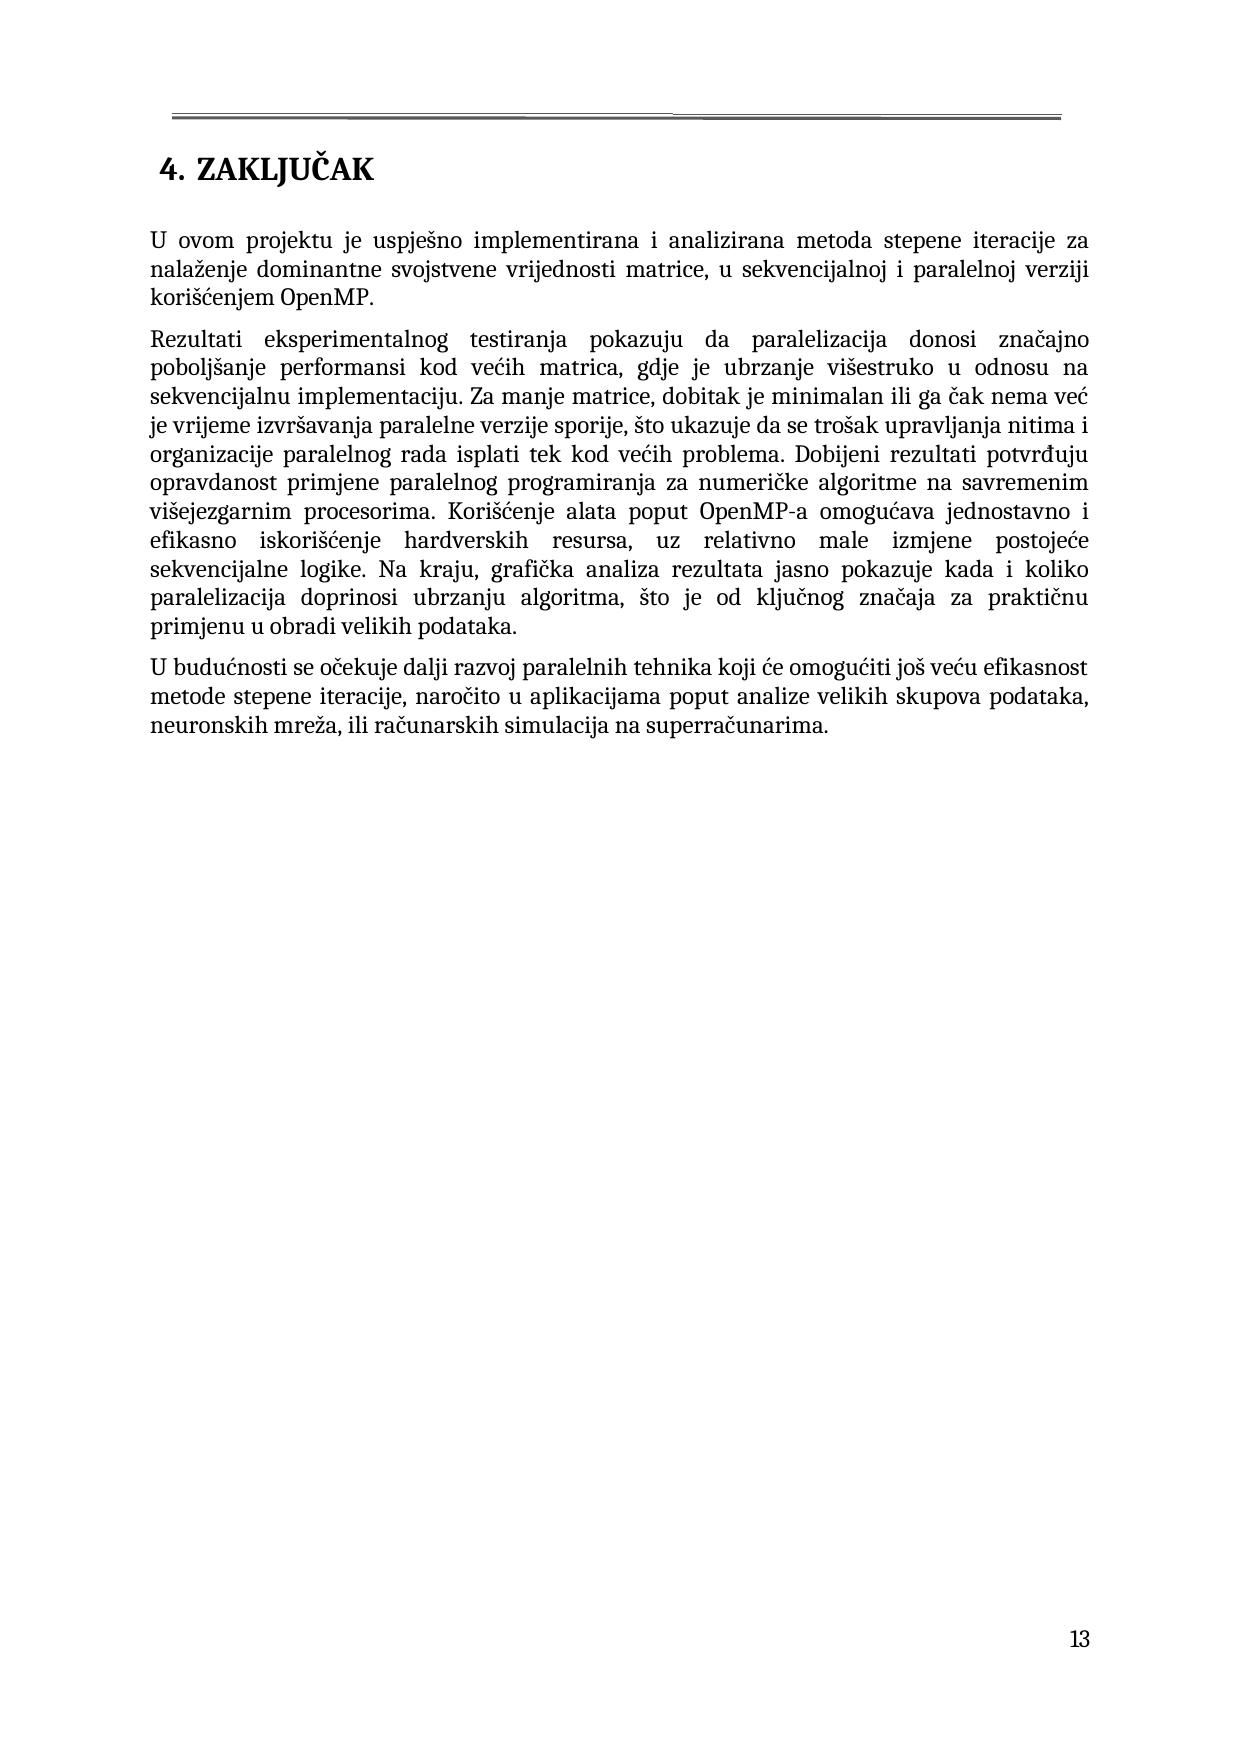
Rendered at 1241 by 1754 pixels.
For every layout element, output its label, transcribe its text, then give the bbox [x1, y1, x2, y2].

subtitle ZAKLJUČAK [159, 150, 1090, 188]
text U budućnosti se očekuje dalji razvoj paralelnih tehnika koji će omogućiti još veću efikasnost metode stepene iteracije, naročito u aplikacijama poput analize velikih skupova podataka, neuronskih mreža, ili računarskih simulacija na superračunarima. [150, 653, 1090, 739]
text U ovom projektu je uspješno implementirana i analizirana metoda stepene iteracije za nalaženje dominantne svojstvene vrijednosti matrice, u sekvencijalnoj i paralelnoj verziji korišćenjem OpenMP. [150, 226, 1090, 312]
text Rezultati eksperimentalnog testiranja pokazuju da paralelizacija donosi značajno poboljšanje performansi kod većih matrica, gdje je ubrzanje višestruko u odnosu na sekvencijalnu implementaciju. Za manje matrice, dobitak je minimalan ili ga čak nema već je vrijeme izvršavanja paralelne verzije sporije, što ukazuje da se trošak upravljanja nitima i organizacije paralelnog rada isplati tek kod većih problema. Dobijeni rezultati potvrđuju opravdanost primjene paralelnog programiranja za numeričke algoritme na savremenim višejezgarnim procesorima. Korišćenje alata poput OpenMP-a omogućava jednostavno i efikasno iskorišćenje hardverskih resursa, uz relativno male izmjene postojeće sekvencijalne logike. Na kraju, grafička analiza rezultata jasno pokazuje kada i koliko paralelizacija doprinosi ubrzanju algoritma, što je od ključnog značaja za praktičnu primjenu u obradi velikih podataka. [150, 324, 1090, 641]
